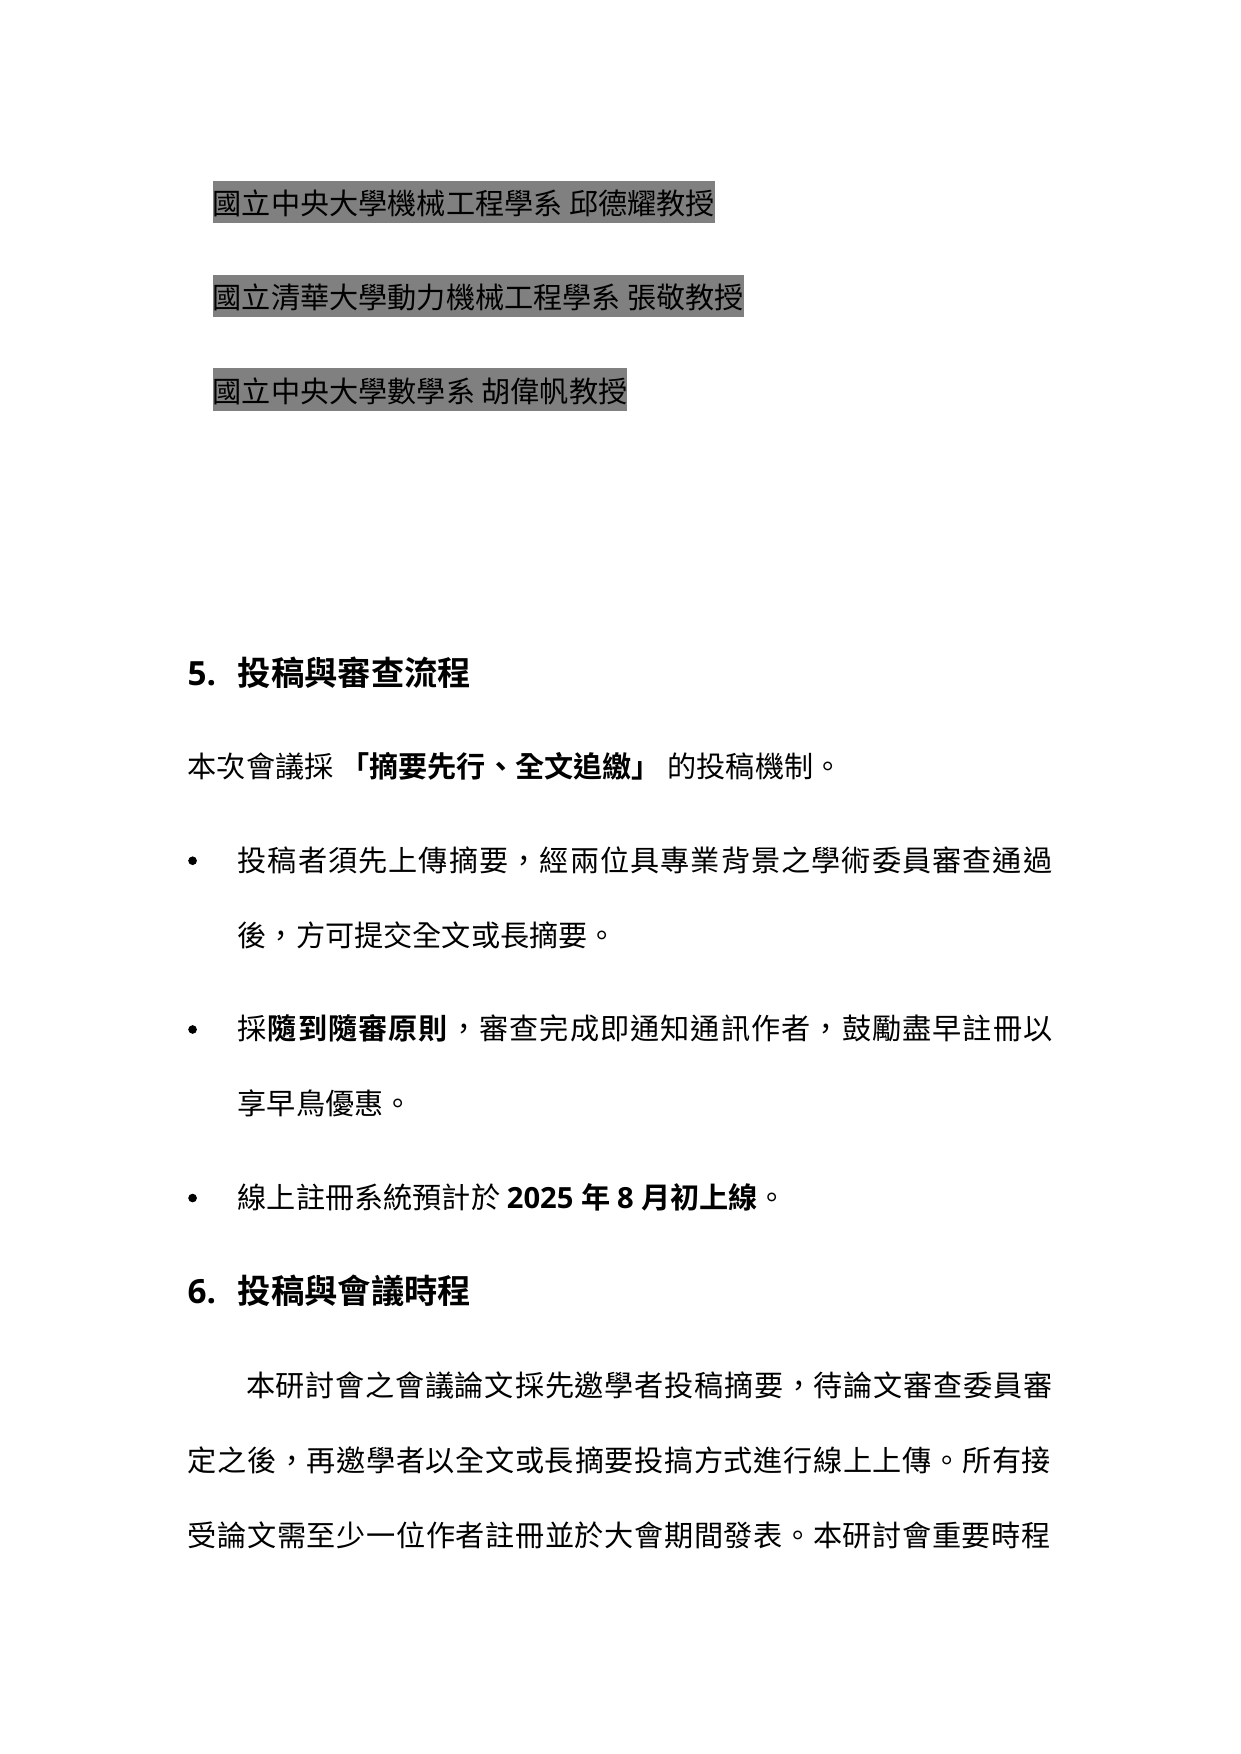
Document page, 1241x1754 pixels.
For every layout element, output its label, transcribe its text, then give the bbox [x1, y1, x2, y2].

list 投稿者須先上傳摘要，經兩位具專業背景之學術委員審查通過後，方可提交全文或長摘要。 [187, 821, 1053, 971]
text 國立清華大學動力機械工程學系 張敬教授 [212, 258, 1053, 333]
list 採隨到隨審原則，審查完成即通知通訊作者，鼓勵盡早註冊以享早鳥優惠。 [187, 989, 1053, 1139]
list 線上註冊系統預計於 2025 年 8 月初上線。 [187, 1158, 1053, 1233]
list 投稿與審查流程 [187, 633, 1053, 708]
text 國立中央大學機械工程學系 邱德耀教授 [212, 164, 1053, 239]
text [187, 1346, 1053, 1571]
text 國立中央大學數學系 胡偉帆教授 [212, 352, 1053, 427]
text 本次會議採 「摘要先行、全文追繳」 的投稿機制。 [187, 727, 1053, 802]
list 投稿與會議時程 [187, 1252, 1053, 1327]
